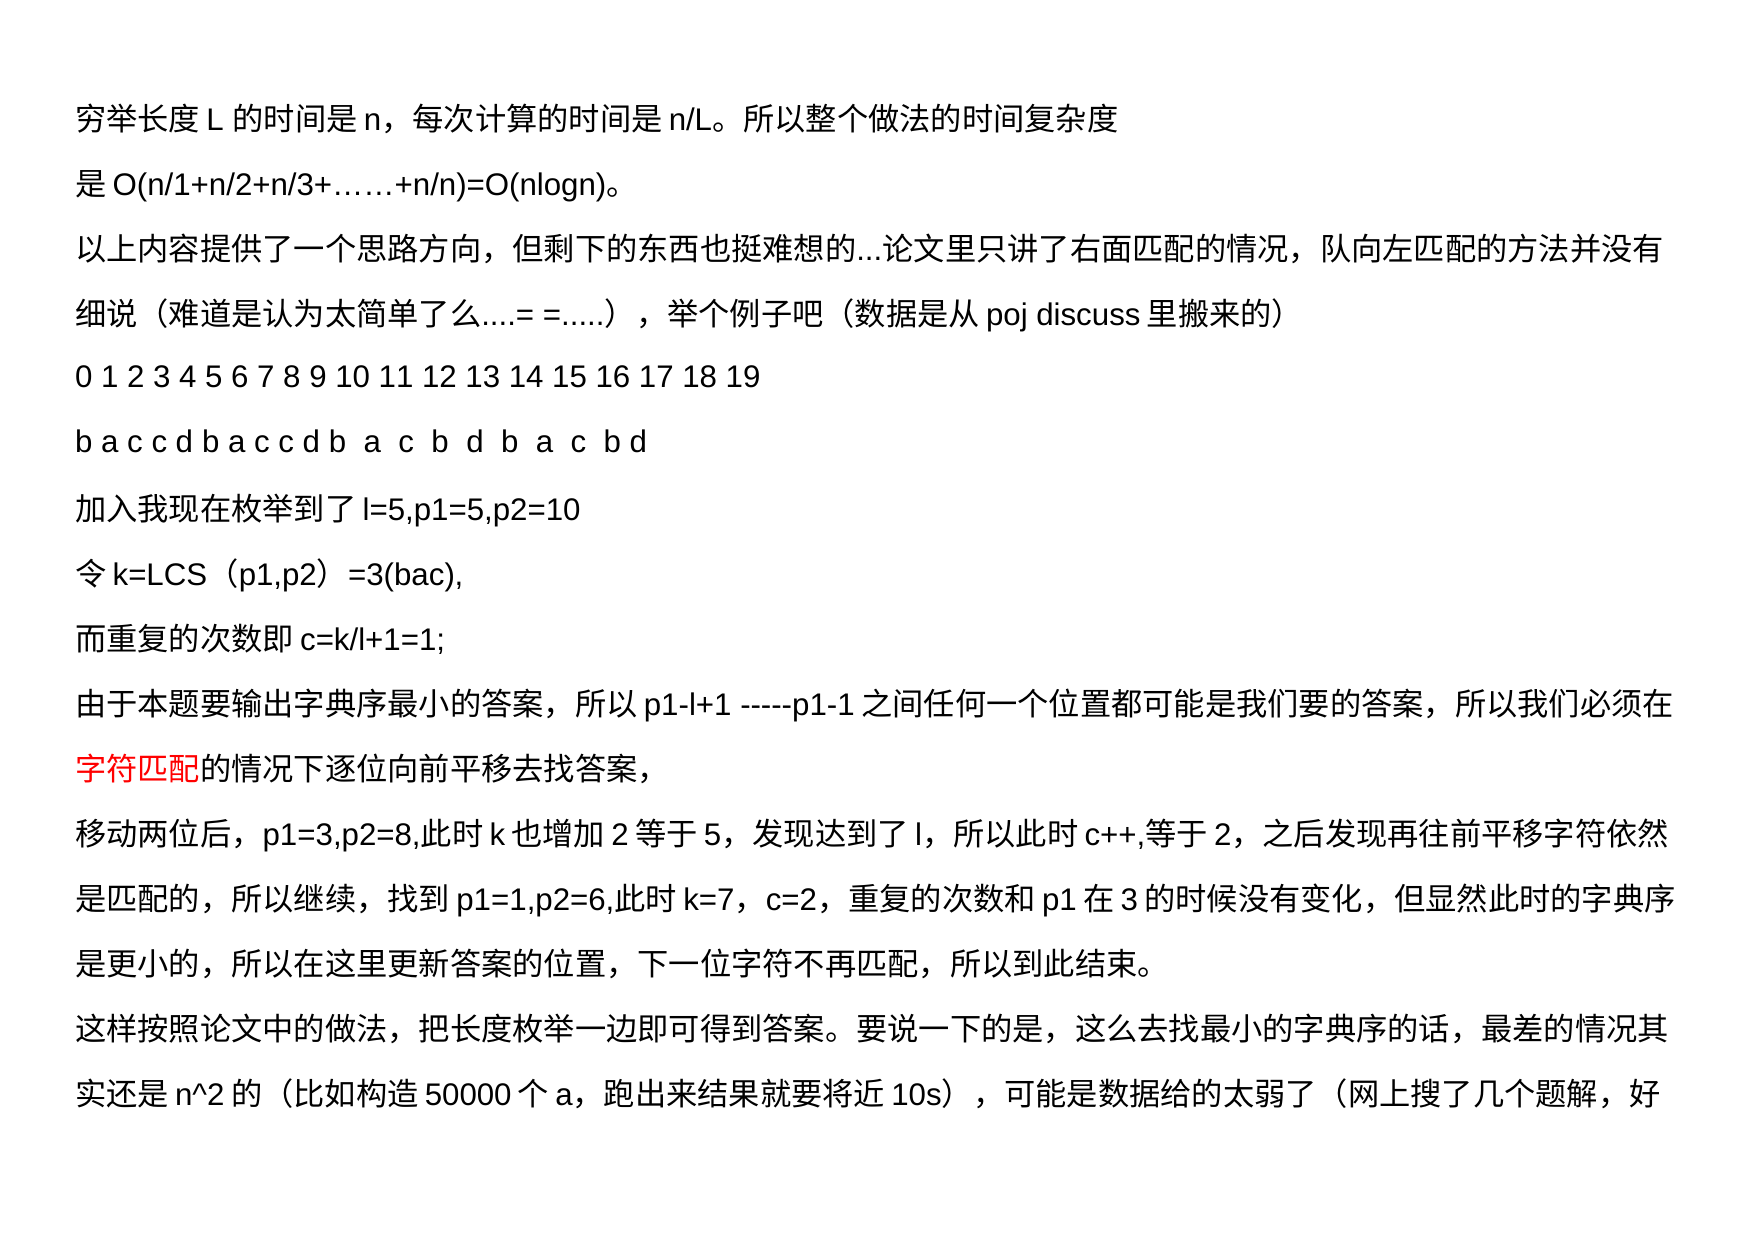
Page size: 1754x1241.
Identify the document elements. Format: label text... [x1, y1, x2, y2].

text 穷举长度L 的时间是n，每次计算的时间是n/L。所以整个做法的时间复杂度是O(n/1+n/2+n/3+……+n/n)=O(nlogn)。 [75, 84, 1679, 214]
text 以上内容提供了一个思路方向，但剩下的东西也挺难想的...论文里只讲了右面匹配的情况，队向左匹配的方法并没有细说（难道是认为太简单了么....= =.....），举个例子吧（数据是从poj discuss里搬来的） [75, 214, 1679, 344]
text 加入我现在枚举到了l=5,p1=5,p2=10 [75, 474, 1679, 539]
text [75, 994, 1679, 1124]
text 由于本题要输出字典序最小的答案，所以p1-l+1 -----p1-1之间任何一个位置都可能是我们要的答案，所以我们必须在字符匹配的情况下逐位向前平移去找答案， [75, 669, 1679, 799]
text 0 1 2 3 4 5 6 7 8 9 10 11 12 13 14 15 16 17 18 19 [75, 344, 1679, 409]
text b a c c d b a c c d b a c b d b a c b d [75, 409, 1679, 474]
text 而重复的次数即c=k/l+1=1; [75, 604, 1679, 669]
text 令k=LCS（p1,p2）=3(bac), [75, 539, 1679, 604]
text 移动两位后，p1=3,p2=8,此时k也增加2等于5，发现达到了l，所以此时c++,等于2，之后发现再往前平移字符依然是匹配的，所以继续，找到p1=1,p2=6,此时k=7，c=2，重复的次数和p1在3的时候没有变化，但显然此时的字典序是更小的，所以在这里更新答案的位置，下一位字符不再匹配，所以到此结束。 [75, 799, 1679, 994]
